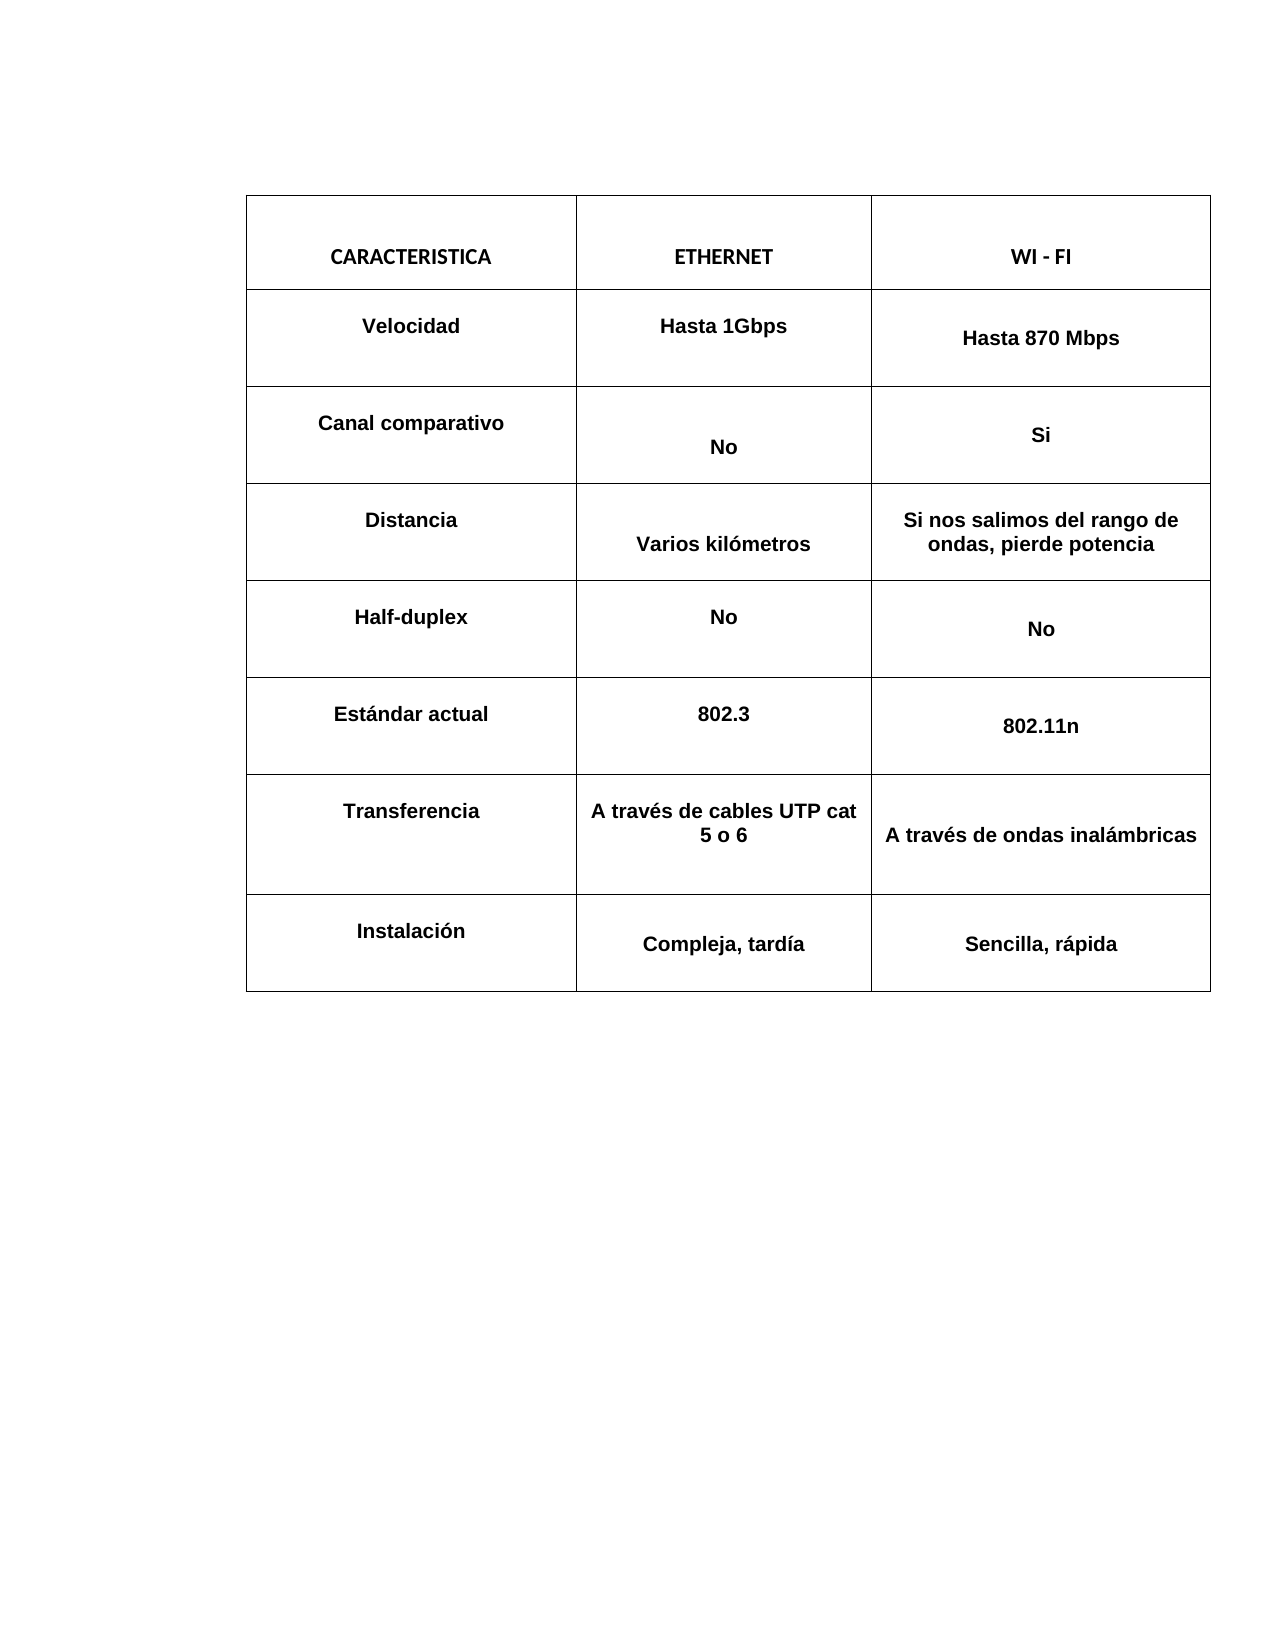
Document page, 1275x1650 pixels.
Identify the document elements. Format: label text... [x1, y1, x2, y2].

table_cell Transferencia [247, 775, 576, 894]
table_cell 802.11n [872, 678, 1210, 773]
table_cell A través de ondas inalámbricas [872, 775, 1210, 894]
table_cell Instalación [247, 895, 576, 991]
table_cell Compleja, tardía [577, 895, 871, 991]
table_cell Si nos salimos del rango de ondas, pierde potencia [872, 484, 1210, 580]
table_cell Si [872, 387, 1210, 483]
table_cell Half-duplex [247, 581, 576, 677]
table_cell A través de cables UTP cat 5 o 6 [577, 775, 871, 894]
table_cell No [577, 581, 871, 677]
table_header ETHERNET [577, 196, 871, 289]
table_cell Hasta 870 Mbps [872, 290, 1210, 386]
table_cell Distancia [247, 484, 576, 580]
table_cell No [872, 581, 1210, 677]
table_cell Varios kilómetros [577, 484, 871, 580]
table_cell No [577, 387, 871, 483]
table_header CARACTERISTICA [247, 196, 576, 289]
table_cell Canal comparativo [247, 387, 576, 483]
table_header WI - FI [872, 196, 1210, 289]
table_cell Estándar actual [247, 678, 576, 773]
table_cell Sencilla, rápida [872, 895, 1210, 991]
table_cell Hasta 1Gbps [577, 290, 871, 386]
table_cell Velocidad [247, 290, 576, 386]
table_cell 802.3 [577, 678, 871, 773]
